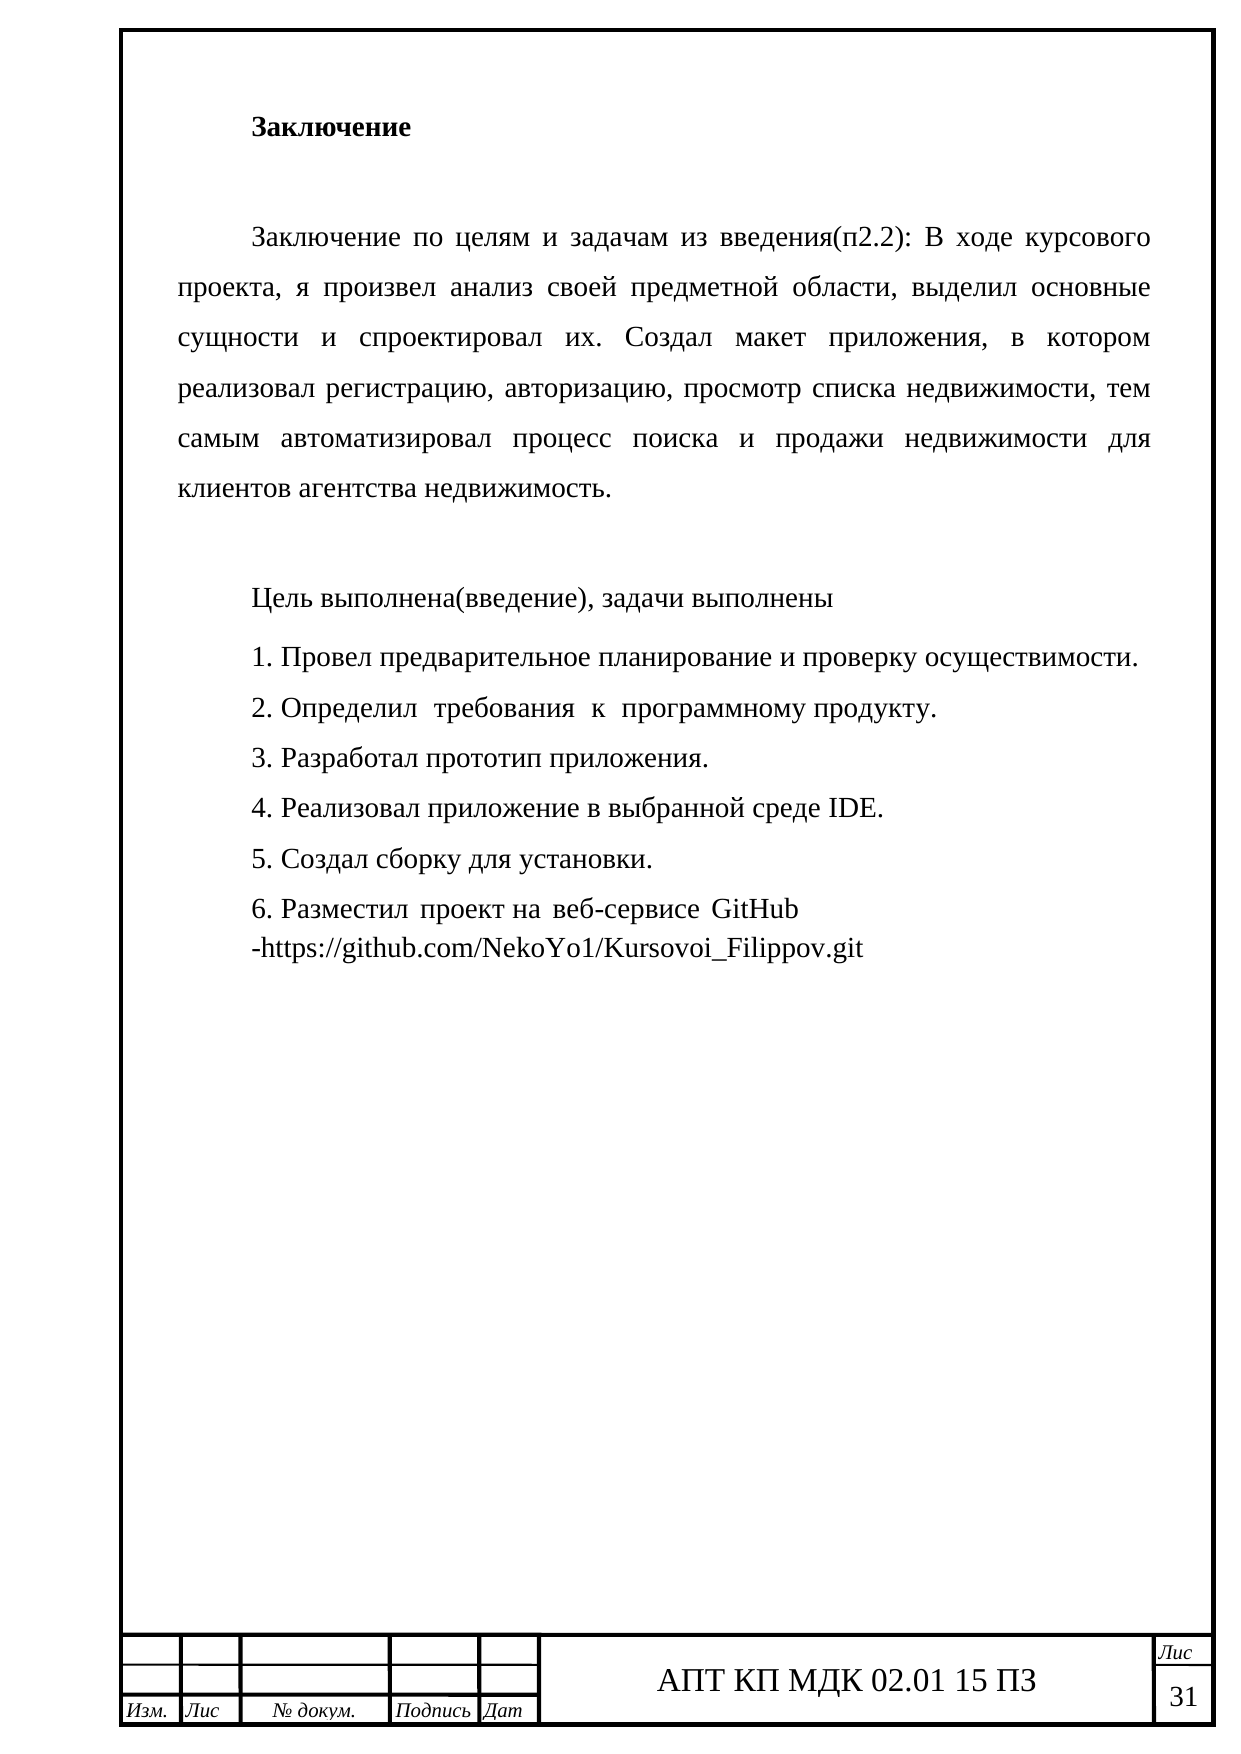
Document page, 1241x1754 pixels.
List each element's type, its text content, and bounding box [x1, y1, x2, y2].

list Разработал прототип приложения. [177, 740, 1152, 774]
text Цель выполнена(введение), задачи выполнены [177, 580, 1152, 614]
list Провел предварительное планирование и проверку осуществимости. [177, 639, 1152, 673]
list Реализовал приложение в выбранной среде IDE. [177, 791, 1152, 824]
list Определил требования к программному продукту. [177, 690, 1152, 723]
text Заключение по целям и задачам из введения(п2.2): В ходе курсового проекта, я произвел анализ своей предметной области, выделил основные сущности и спроектировал их. Создал макет приложения, в котором реализовал регистрацию, авторизацию, просмотр списка недвижимости, тем самым автоматизировал процесс поиска и продажи недвижимости для клиентов агентства недвижимость. [177, 219, 1152, 504]
list Разместил проект на веб-сервисе GitHub -https://github.com/NekoYo1/Kursovoi_Filippov.git [251, 891, 1152, 963]
subtitle Заключение [177, 109, 1152, 143]
list Создал сборку для установки. [177, 841, 1152, 874]
